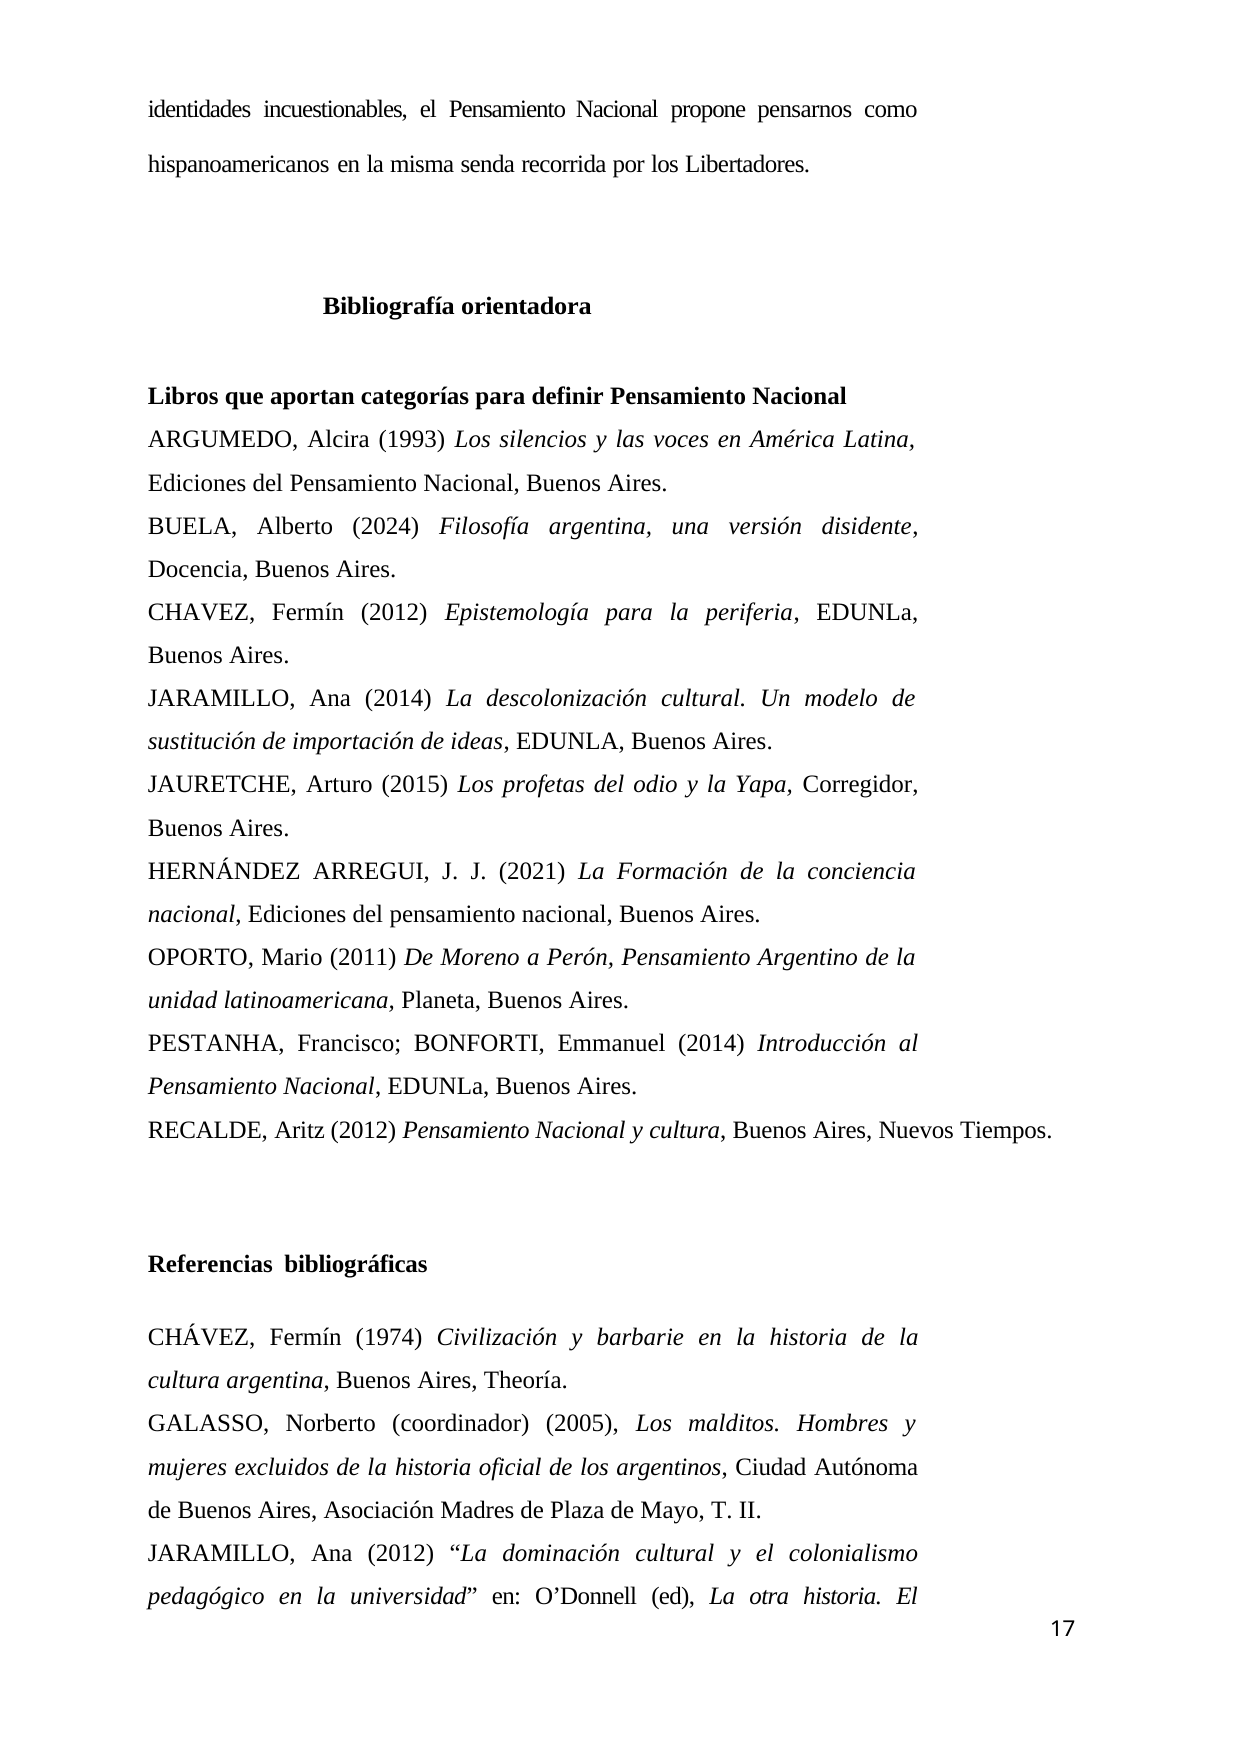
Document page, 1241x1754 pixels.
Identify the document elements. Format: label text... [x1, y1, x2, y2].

subtitle Bibliografía orientadora [323, 291, 1092, 319]
text PESTANHA, Francisco; BONFORTI, Emmanuel (2014) Introducción al Pensamiento Nacional, EDUNLa, Buenos Aires. [148, 1028, 918, 1100]
text ARGUMEDO, Alcira (1993) Los silencios y las voces en América Latina, Ediciones del Pensamiento Nacional, Buenos Aires. [148, 424, 918, 496]
text JAURETCHE, Arturo (2015) Los profetas del odio y la Yapa, Corregidor, Buenos Aires. [148, 769, 918, 841]
text CHAVEZ, Fermín (2012) Epistemología para la periferia, EDUNLa, Buenos Aires. [148, 597, 918, 669]
subtitle Referencias bibliográficas [148, 1249, 1092, 1278]
text HERNÁNDEZ ARREGUI, J. J. (2021) La Formación de la conciencia nacional, Ediciones del pensamiento nacional, Buenos Aires. [148, 856, 918, 928]
text JARAMILLO, Ana (2014) La descolonización cultural. Un modelo de sustitución de importación de ideas, EDUNLA, Buenos Aires. [148, 683, 918, 755]
text RECALDE, Aritz (2012) Pensamiento Nacional y cultura, Buenos Aires, Nuevos Tiempos. [148, 1115, 1092, 1144]
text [148, 94, 918, 178]
text OPORTO, Mario (2011) De Moreno a Perón, Pensamiento Argentino de la unidad latinoamericana, Planeta, Buenos Aires. [148, 942, 918, 1014]
text GALASSO, Norberto (coordinador) (2005), Los malditos. Hombres y mujeres excluidos de la historia oficial de los argentinos, Ciudad Autónoma de Buenos Aires, Asociación Madres de Plaza de Mayo, T. II. [148, 1408, 918, 1523]
text BUELA, Alberto (2024) Filosofía argentina, una versión disidente, Docencia, Buenos Aires. [148, 511, 918, 583]
text CHÁVEZ, Fermín (1974) Civilización y barbarie en la historia de la cultura argentina, Buenos Aires, Theoría. [148, 1322, 918, 1394]
subtitle Libros que aportan categorías para definir Pensamiento Nacional [148, 381, 1092, 410]
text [148, 1538, 918, 1610]
